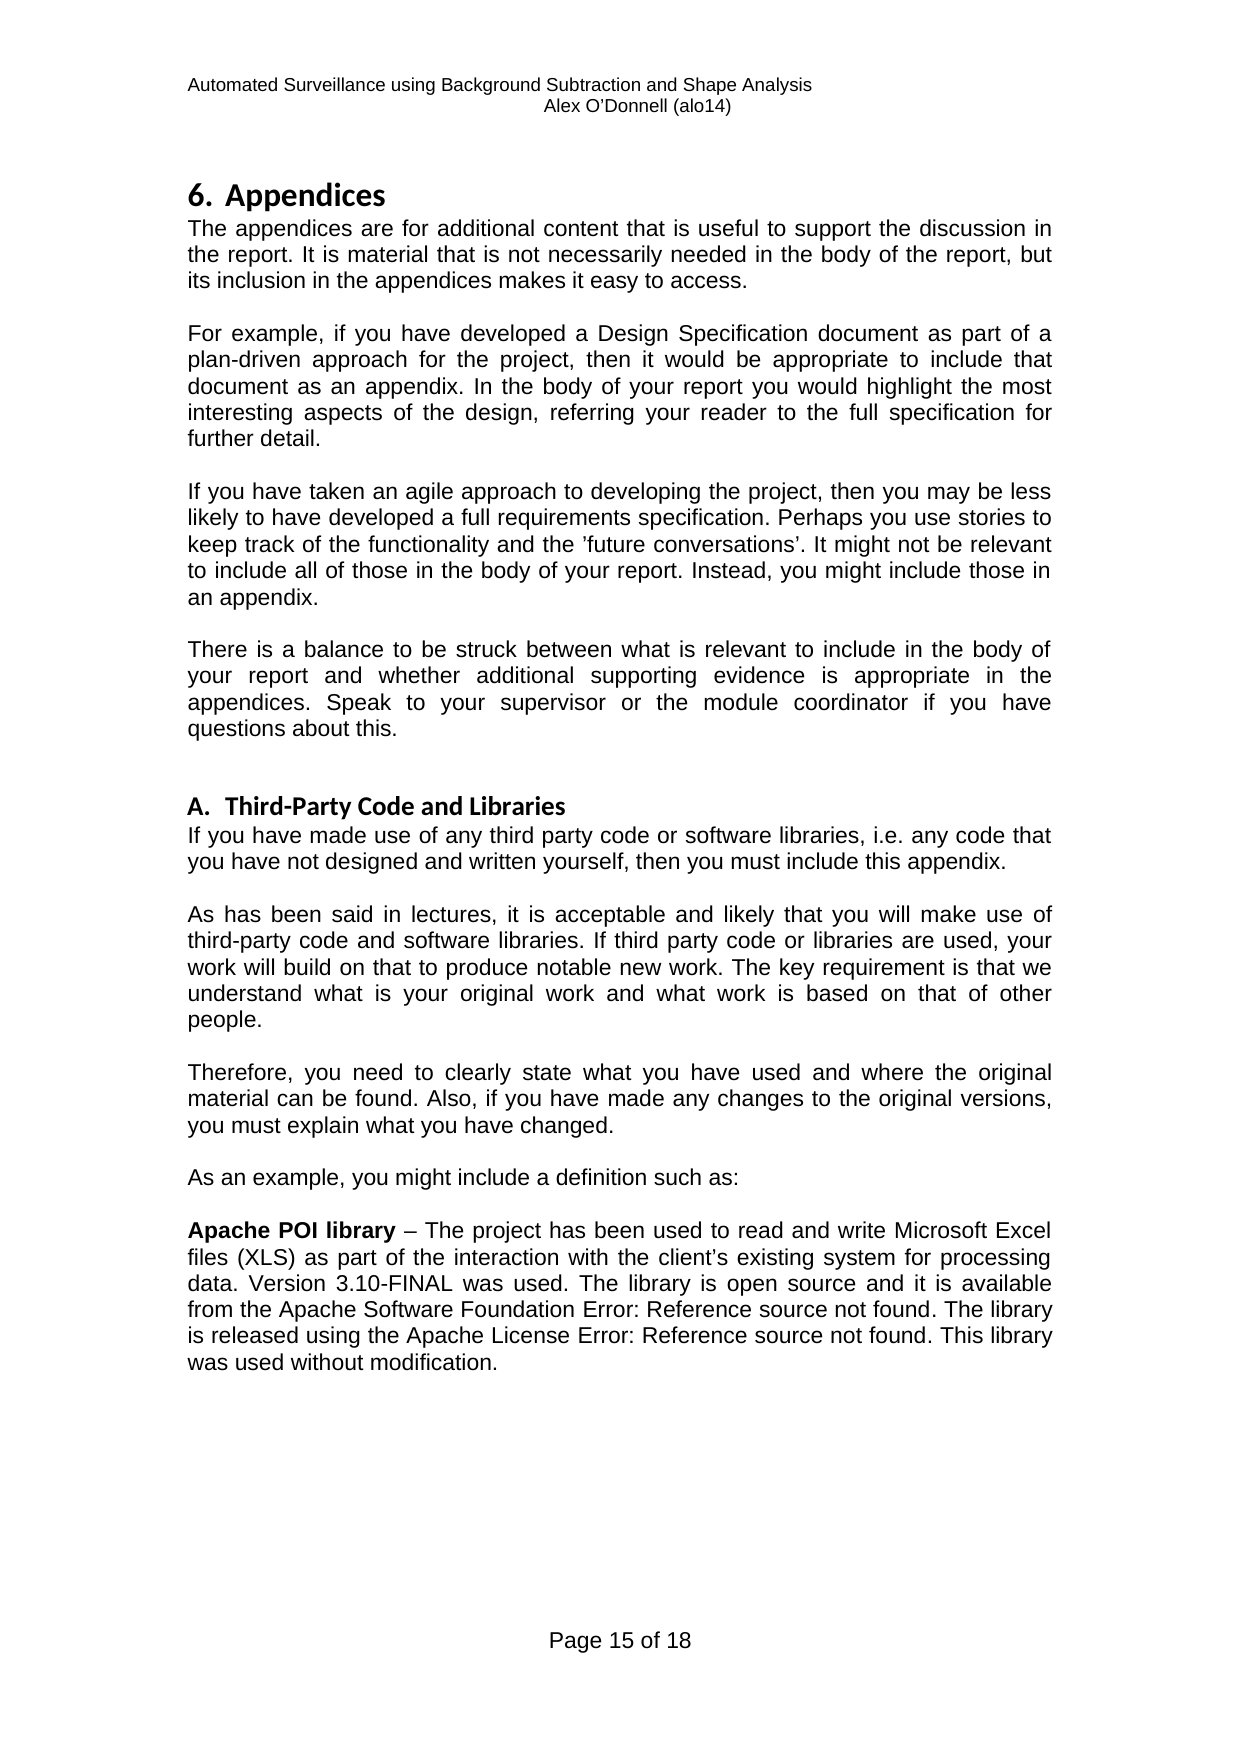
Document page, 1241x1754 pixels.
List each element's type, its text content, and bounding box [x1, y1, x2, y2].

text Therefore, you need to clearly state what you have used and where the original material can be found. Also, if you have made any changes to the original versions, you must explain what you have changed. [187, 1059, 1053, 1138]
text As has been said in lectures, it is acceptable and likely that you will make use of third-party code and software libraries. If third party code or libraries are used, your work will build on that to produce notable new work. The key requirement is that we understand what is your original work and what work is based on that of other people. [187, 901, 1053, 1033]
text Third-Party Code and Libraries [187, 789, 1053, 822]
text The appendices are for additional content that is useful to support the discussion in the report. It is material that is not necessarily needed in the body of the report, but its inclusion in the appendices makes it easy to access. [187, 214, 1053, 293]
text If you have taken an agile approach to developing the project, then you may be less likely to have developed a full requirements specification. Perhaps you use stories to keep track of the functionality and the ’future conversations’. It might not be relevant to include all of those in the body of your report. Instead, you might include those in an appendix. [187, 478, 1053, 610]
text If you have made use of any third party code or software libraries, i.e. any code that you have not designed and written yourself, then you must include this appendix. [187, 822, 1053, 874]
subtitle Appendices [187, 174, 1053, 214]
text There is a balance to be struck between what is relevant to include in the body of your report and whether additional supporting evidence is appropriate in the appendices. Speak to your supervisor or the module coordinator if you have questions about this. [187, 636, 1053, 742]
text As an example, you might include a definition such as: [187, 1164, 1053, 1191]
text For example, if you have developed a Design Specification document as part of a plan-driven approach for the project, then it would be appropriate to include that document as an appendix. In the body of your report you would highlight the most interesting aspects of the design, referring your reader to the full specification for further detail. [187, 320, 1053, 452]
